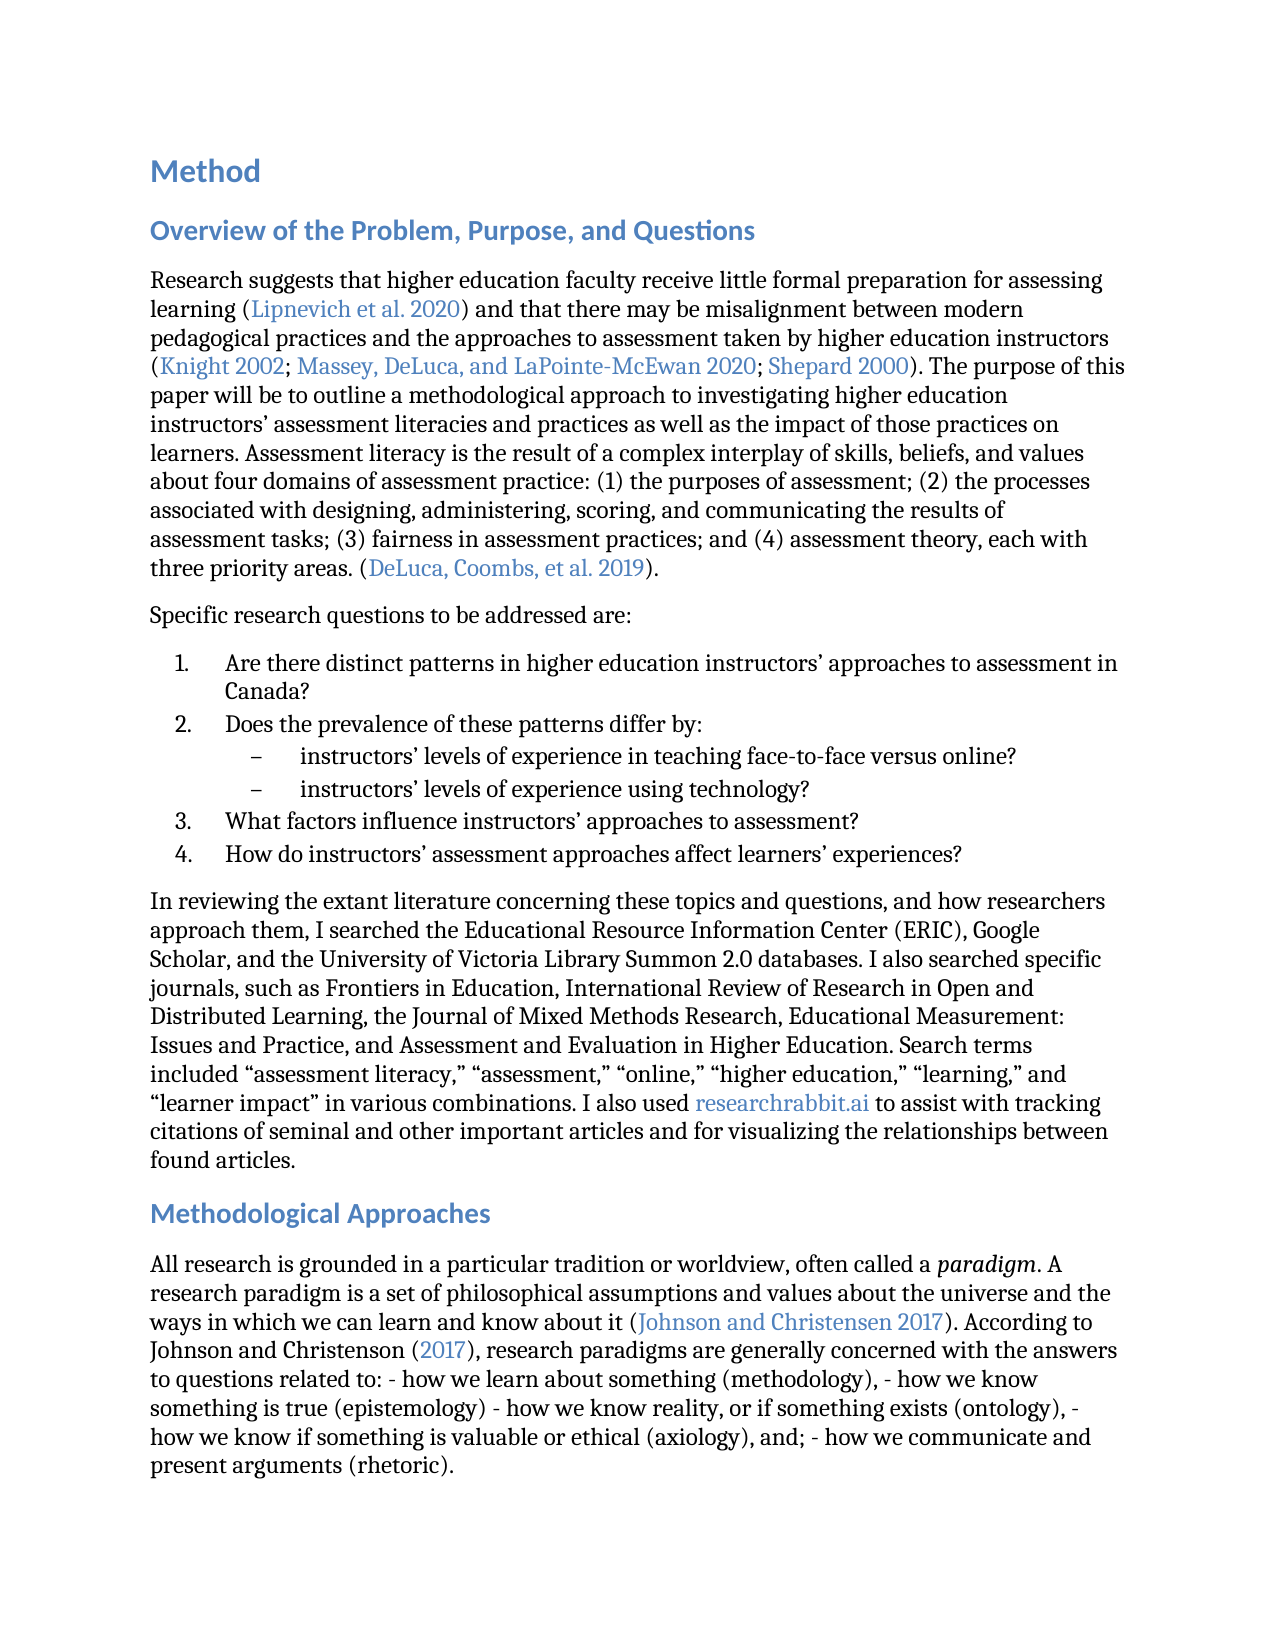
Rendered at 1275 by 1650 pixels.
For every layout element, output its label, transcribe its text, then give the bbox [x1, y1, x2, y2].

subtitle Overview of the Problem, Purpose, and Questions [150, 212, 1125, 247]
text Research suggests that higher education faculty receive little formal preparation for assessing learning (Lipnevich et al. 2020) and that there may be misalignment between modern pedagogical practices and the approaches to assessment taken by higher education instructors (Knight 2002; Massey, DeLuca, and LaPointe-McEwan 2020; Shepard 2000). The purpose of this paper will be to outline a methodological approach to investigating higher education instructors’ assessment literacies and practices as well as the impact of those practices on learners. Assessment literacy is the result of a complex interplay of skills, beliefs, and values about four domains of assessment practice: (1) the purposes of assessment; (2) the processes associated with designing, administering, scoring, and communicating the results of assessment tasks; (3) fairness in assessment practices; and (4) assessment theory, each with three priority areas. (DeLuca, Coombs, et al. 2019). [150, 266, 1125, 582]
list How do instructors’ assessment approaches affect learners’ experiences? [175, 840, 1125, 868]
text In reviewing the extant literature concerning these topics and questions, and how researchers approach them, I searched the Educational Resource Information Center (ERIC), Google Scholar, and the University of Victoria Library Summon 2.0 databases. I also searched specific journals, such as Frontiers in Education, International Review of Research in Open and Distributed Learning, the Journal of Mixed Methods Research, Educational Measurement: Issues and Practice, and Assessment and Evaluation in Higher Education. Search terms included “assessment literacy,” “assessment,” “online,” “higher education,” “learning,” and “learner impact” in various combinations. I also used researchrabbit.ai to assist with tracking citations of seminal and other important articles and for visualizing the relationships between found articles. [150, 887, 1125, 1175]
list What factors influence instructors’ approaches to assessment? [175, 807, 1125, 836]
text Specific research questions to be addressed are: [150, 601, 1125, 630]
text All research is grounded in a particular tradition or worldview, often called a paradigm. A research paradigm is a set of philosophical assumptions and values about the universe and the ways in which we can learn and know about it (Johnson and Christensen 2017). According to Johnson and Christenson (2017), research paradigms are generally concerned with the answers to questions related to: - how we learn about something (methodology), - how we know something is true (epistemology) - how we know reality, or if something exists (ontology), - how we know if something is valuable or ethical (axiology), and; - how we communicate and present arguments (rhetoric). [150, 1250, 1125, 1480]
list instructors’ levels of experience using technology? [250, 775, 1125, 803]
list Does the prevalence of these patterns differ by: [175, 710, 1125, 738]
subtitle Methodological Approaches [150, 1196, 1125, 1231]
subtitle Method [150, 150, 1125, 191]
list Are there distinct patterns in higher education instructors’ approaches to assessment in Canada? [175, 648, 1125, 706]
list instructors’ levels of experience in teaching face-to-face versus online? [250, 742, 1125, 771]
